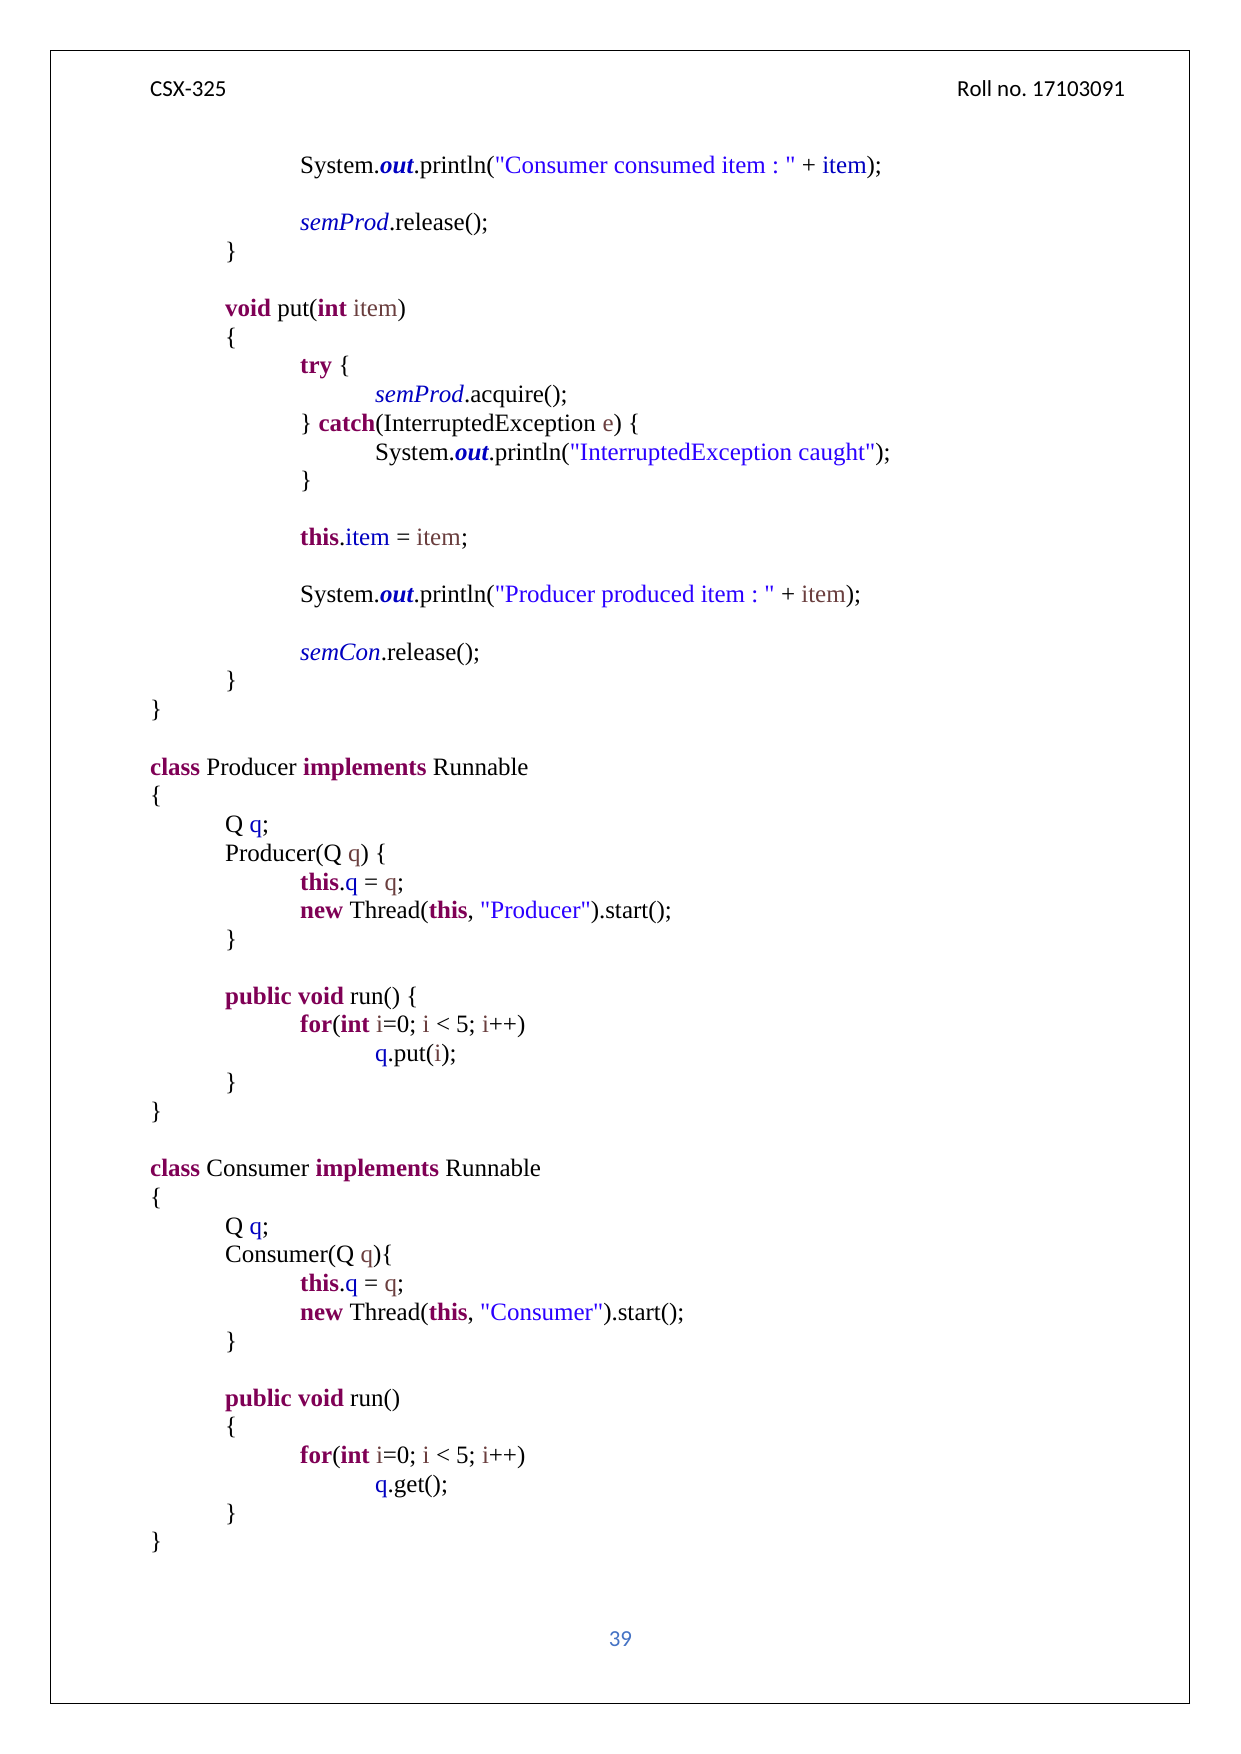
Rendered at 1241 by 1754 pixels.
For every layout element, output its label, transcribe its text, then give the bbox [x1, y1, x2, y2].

text { [150, 780, 1090, 809]
text q.put(i); [150, 1038, 1090, 1067]
text } [150, 1498, 1090, 1526]
text this.q = q; [150, 867, 1090, 895]
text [150, 437, 1090, 466]
text } [150, 1326, 1090, 1354]
text System.out.println("Producer produced item : " + item); [150, 579, 1090, 608]
text this.q = q; [150, 1268, 1090, 1297]
text class Producer implements Runnable [150, 752, 1090, 780]
text } [150, 924, 1090, 953]
text new Thread(this, "Consumer").start(); [150, 1297, 1090, 1326]
text class Consumer implements Runnable [150, 1153, 1090, 1182]
text System.out.println("Consumer consumed item : " + item); [150, 150, 1090, 179]
text void put(int item) [150, 293, 1090, 322]
text } [150, 466, 1090, 494]
text } [150, 1067, 1090, 1096]
text { [150, 322, 1090, 351]
text } [150, 694, 1090, 723]
text semProd.acquire(); [150, 379, 1090, 408]
text } [150, 1096, 1090, 1124]
text } [150, 1526, 1090, 1555]
text public void run() { [150, 981, 1090, 1009]
text Consumer(Q q){ [150, 1239, 1090, 1268]
text this.item = item; [150, 522, 1090, 551]
text try { [150, 351, 1090, 379]
text q.get(); [150, 1469, 1090, 1498]
text { [150, 1182, 1090, 1211]
text public void run() [150, 1383, 1090, 1411]
text new Thread(this, "Producer").start(); [150, 895, 1090, 924]
text Q q; [150, 809, 1090, 838]
text } [150, 665, 1090, 694]
text for(int i=0; i < 5; i++) [150, 1009, 1090, 1038]
text } [150, 236, 1090, 265]
text { [150, 1411, 1090, 1440]
text } catch(InterruptedException e) { [150, 408, 1090, 437]
text semCon.release(); [150, 637, 1090, 665]
text Producer(Q q) { [150, 838, 1090, 867]
text for(int i=0; i < 5; i++) [150, 1440, 1090, 1469]
text semProd.release(); [150, 207, 1090, 236]
text Q q; [150, 1211, 1090, 1239]
